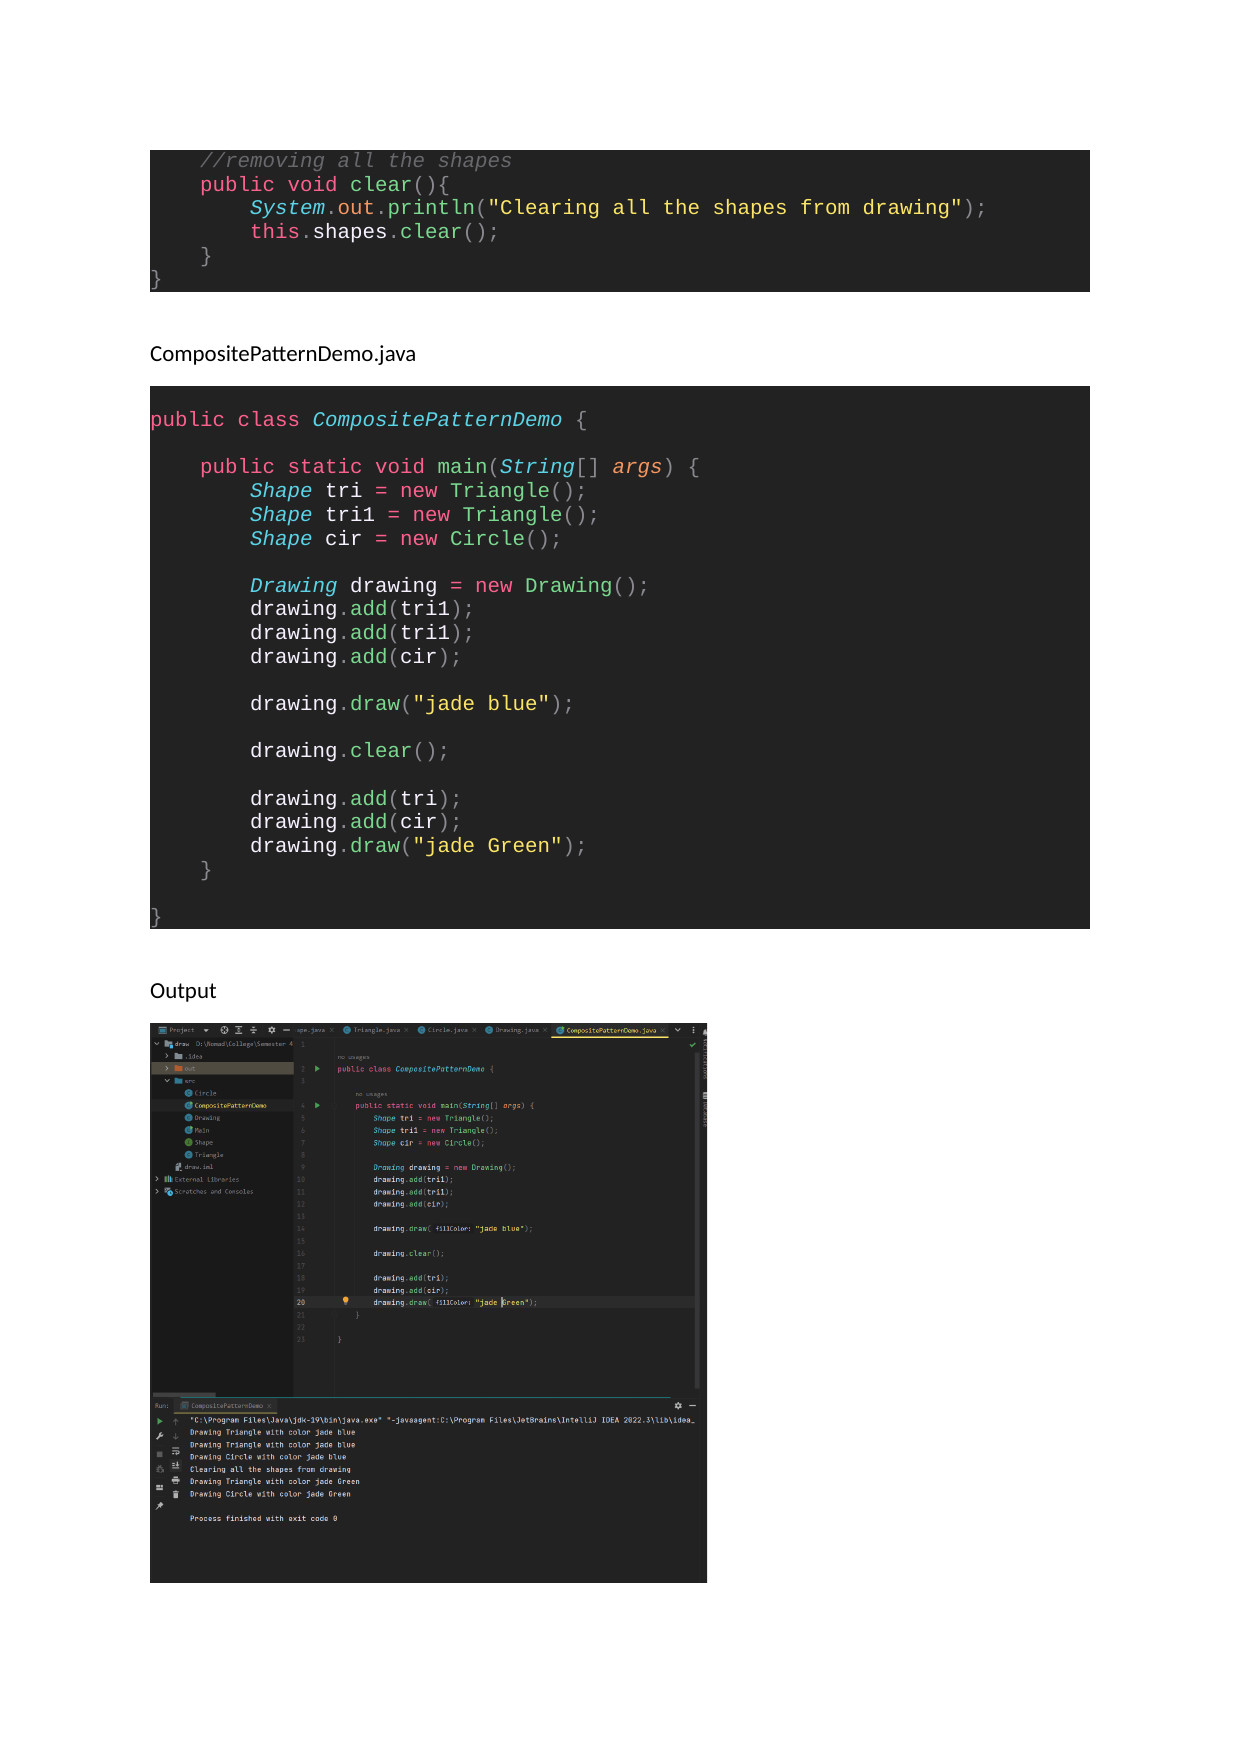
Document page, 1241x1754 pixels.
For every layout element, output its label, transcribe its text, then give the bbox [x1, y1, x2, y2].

text Output [150, 976, 1090, 1004]
text CompositePatternDemo.java [150, 339, 1090, 367]
picture [150, 1023, 708, 1583]
text public class CompositePatternDemo { public static void main(String[] args) { Shape tri = new Triangle(); Shape tri1 = new Triangle(); Shape cir = new Circle(); Drawing drawing = new Drawing(); drawing.add(tri1); drawing.add(tri1); drawing.add(cir); drawing.draw("jade blue"); drawing.clear(); drawing.add(tri); drawing.add(cir); drawing.draw("jade Green"); } } [150, 386, 1090, 929]
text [150, 150, 1090, 292]
